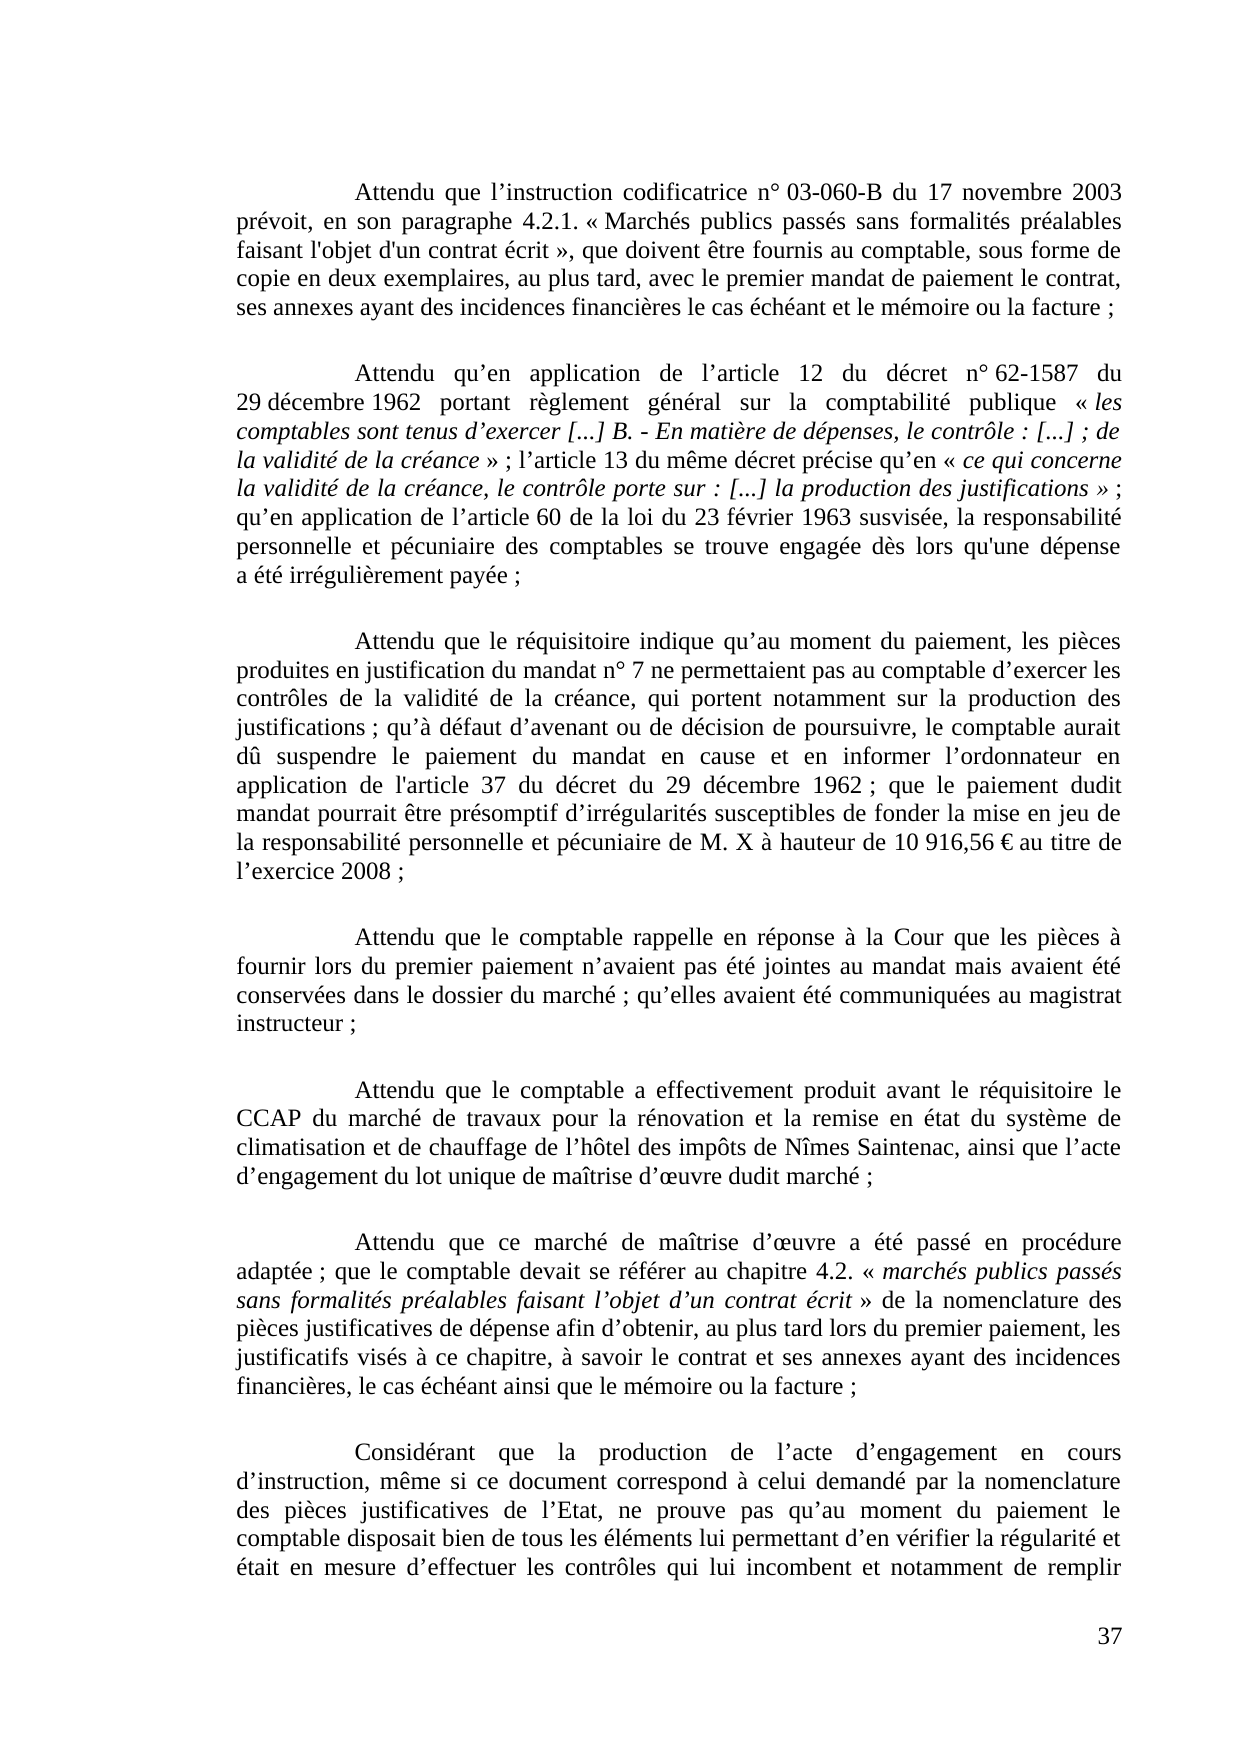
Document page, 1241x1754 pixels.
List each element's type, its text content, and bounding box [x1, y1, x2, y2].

text Attendu qu’en application de l’article 12 du décret n° 62-1587 du 29 décembre 1962 portant règlement général sur la comptabilité publique « les comptables sont tenus d’exercer [...] B. - En matière de dépenses, le contrôle : [...] ; de la validité de la créance » ; l’article 13 du même décret précise qu’en « ce qui concerne la validité de la créance, le contrôle porte sur : [...] la production des justifications » ; qu’en application de l’article 60 de la loi du 23 février 1963 susvisée, la responsabilité personnelle et pécuniaire des comptables se trouve engagée dès lors qu'une dépense a été irrégulièrement payée ; [236, 358, 1122, 588]
text Attendu que l’instruction codificatrice n° 03-060-B du 17 novembre 2003 prévoit, en son paragraphe 4.2.1. « Marchés publics passés sans formalités préalables faisant l'objet d'un contrat écrit », que doivent être fournis au comptable, sous forme de copie en deux exemplaires, au plus tard, avec le premier mandat de paiement le contrat, ses annexes ayant des incidences financières le cas échéant et le mémoire ou la facture ; [236, 177, 1122, 321]
text Attendu que le comptable a effectivement produit avant le réquisitoire le CCAP du marché de travaux pour la rénovation et la remise en état du système de climatisation et de chauffage de l’hôtel des impôts de Nîmes Saintenac, ainsi que l’acte d’engagement du lot unique de maîtrise d’œuvre dudit marché ; [236, 1075, 1122, 1190]
text Attendu que le comptable rappelle en réponse à la Cour que les pièces à fournir lors du premier paiement n’avaient pas été jointes au mandat mais avaient été conservées dans le dossier du marché ; qu’elles avaient été communiquées au magistrat instructeur ; [236, 922, 1122, 1037]
text Attendu que le réquisitoire indique qu’au moment du paiement, les pièces produites en justification du mandat n° 7 ne permettaient pas au comptable d’exercer les contrôles de la validité de la créance, qui portent notamment sur la production des justifications ; qu’à défaut d’avenant ou de décision de poursuivre, le comptable aurait dû suspendre le paiement du mandat en cause et en informer l’ordonnateur en application de l'article 37 du décret du 29 décembre 1962 ; que le paiement dudit mandat pourrait être présomptif d’irrégularités susceptibles de fonder la mise en jeu de la responsabilité personnelle et pécuniaire de M. X à hauteur de 10 916,56 € au titre de l’exercice 2008 ; [236, 626, 1122, 885]
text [236, 1437, 1122, 1581]
text Attendu que ce marché de maîtrise d’œuvre a été passé en procédure adaptée ; que le comptable devait se référer au chapitre 4.2. « marchés publics passés sans formalités préalables faisant l’objet d’un contrat écrit » de la nomenclature des pièces justificatives de dépense afin d’obtenir, au plus tard lors du premier paiement, les justificatifs visés à ce chapitre, à savoir le contrat et ses annexes ayant des incidences financières, le cas échéant ainsi que le mémoire ou la facture ; [236, 1227, 1122, 1400]
